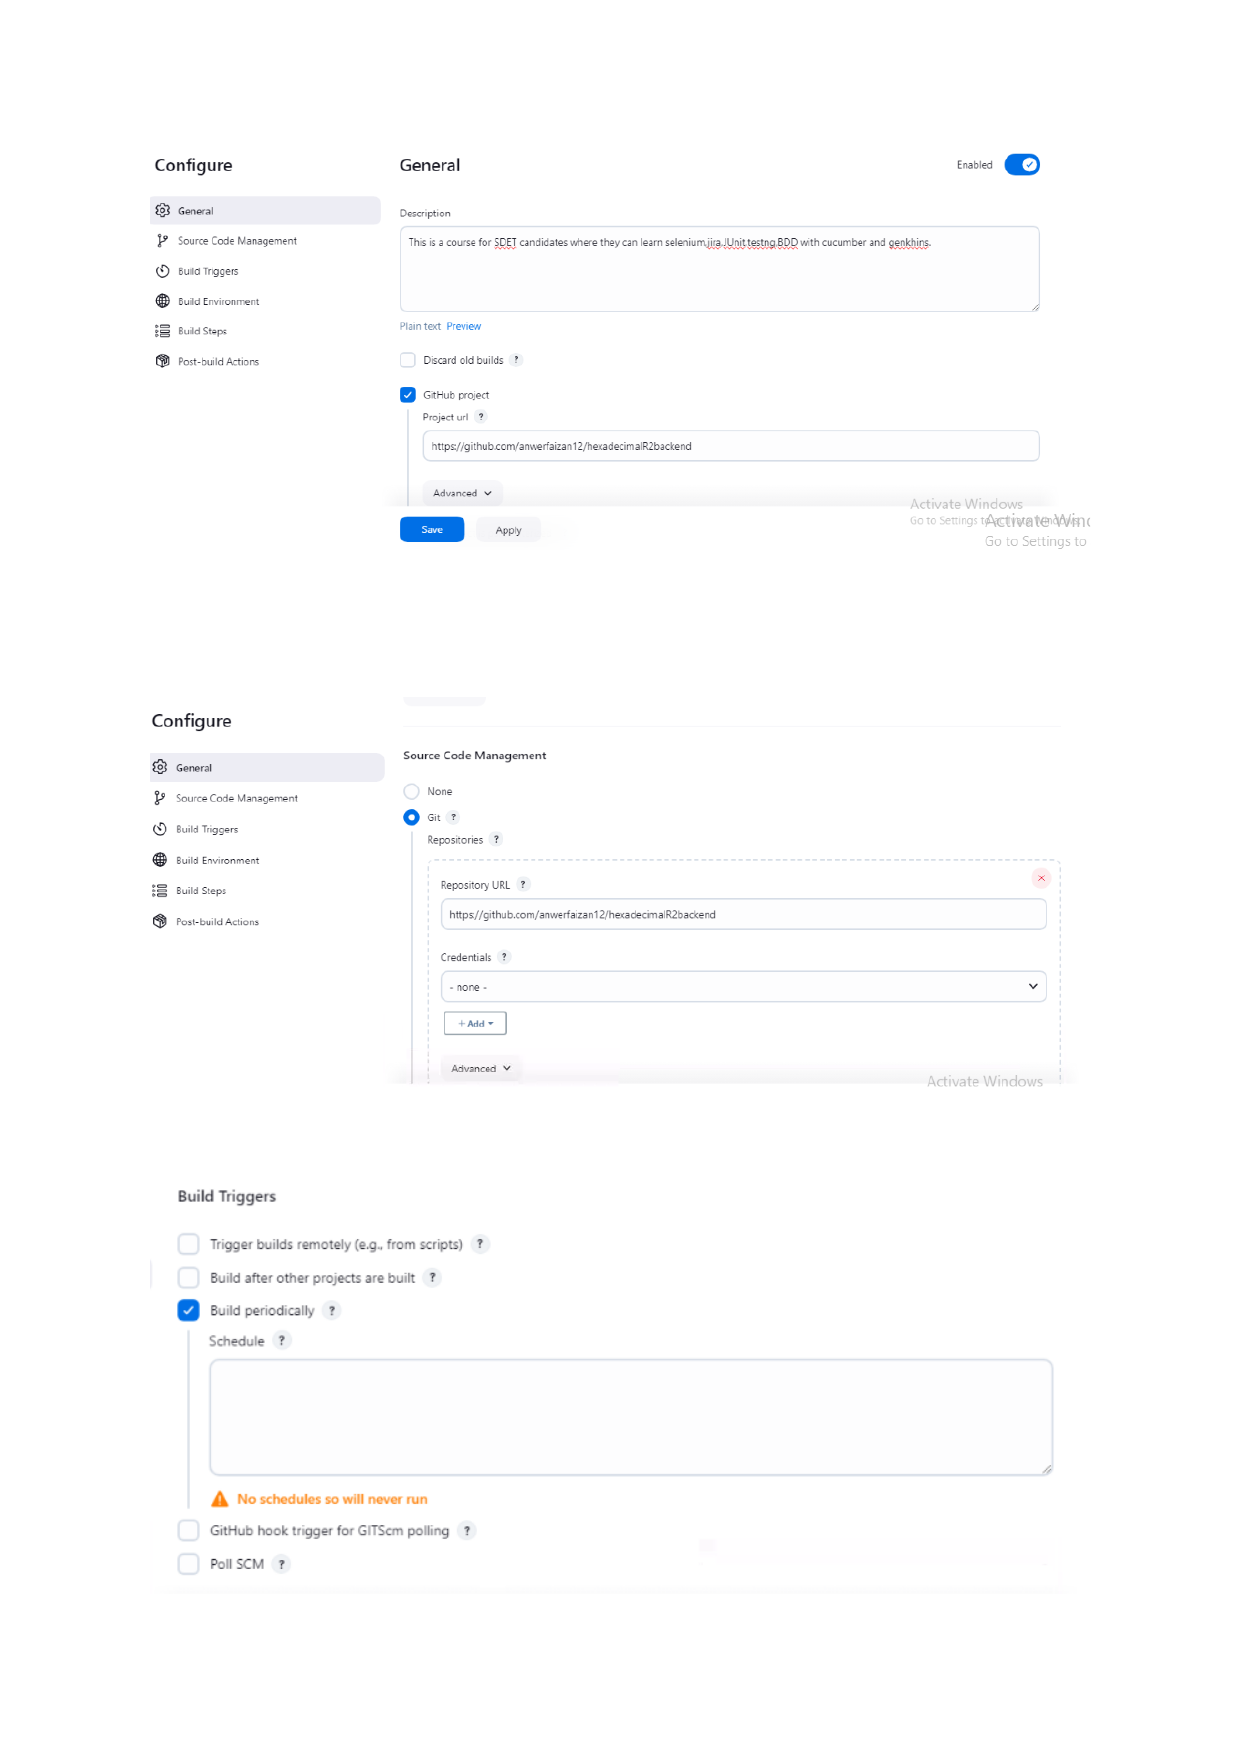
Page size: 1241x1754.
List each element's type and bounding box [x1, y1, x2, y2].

picture [150, 1173, 1091, 1594]
picture [150, 150, 1091, 550]
picture [150, 697, 1091, 1087]
